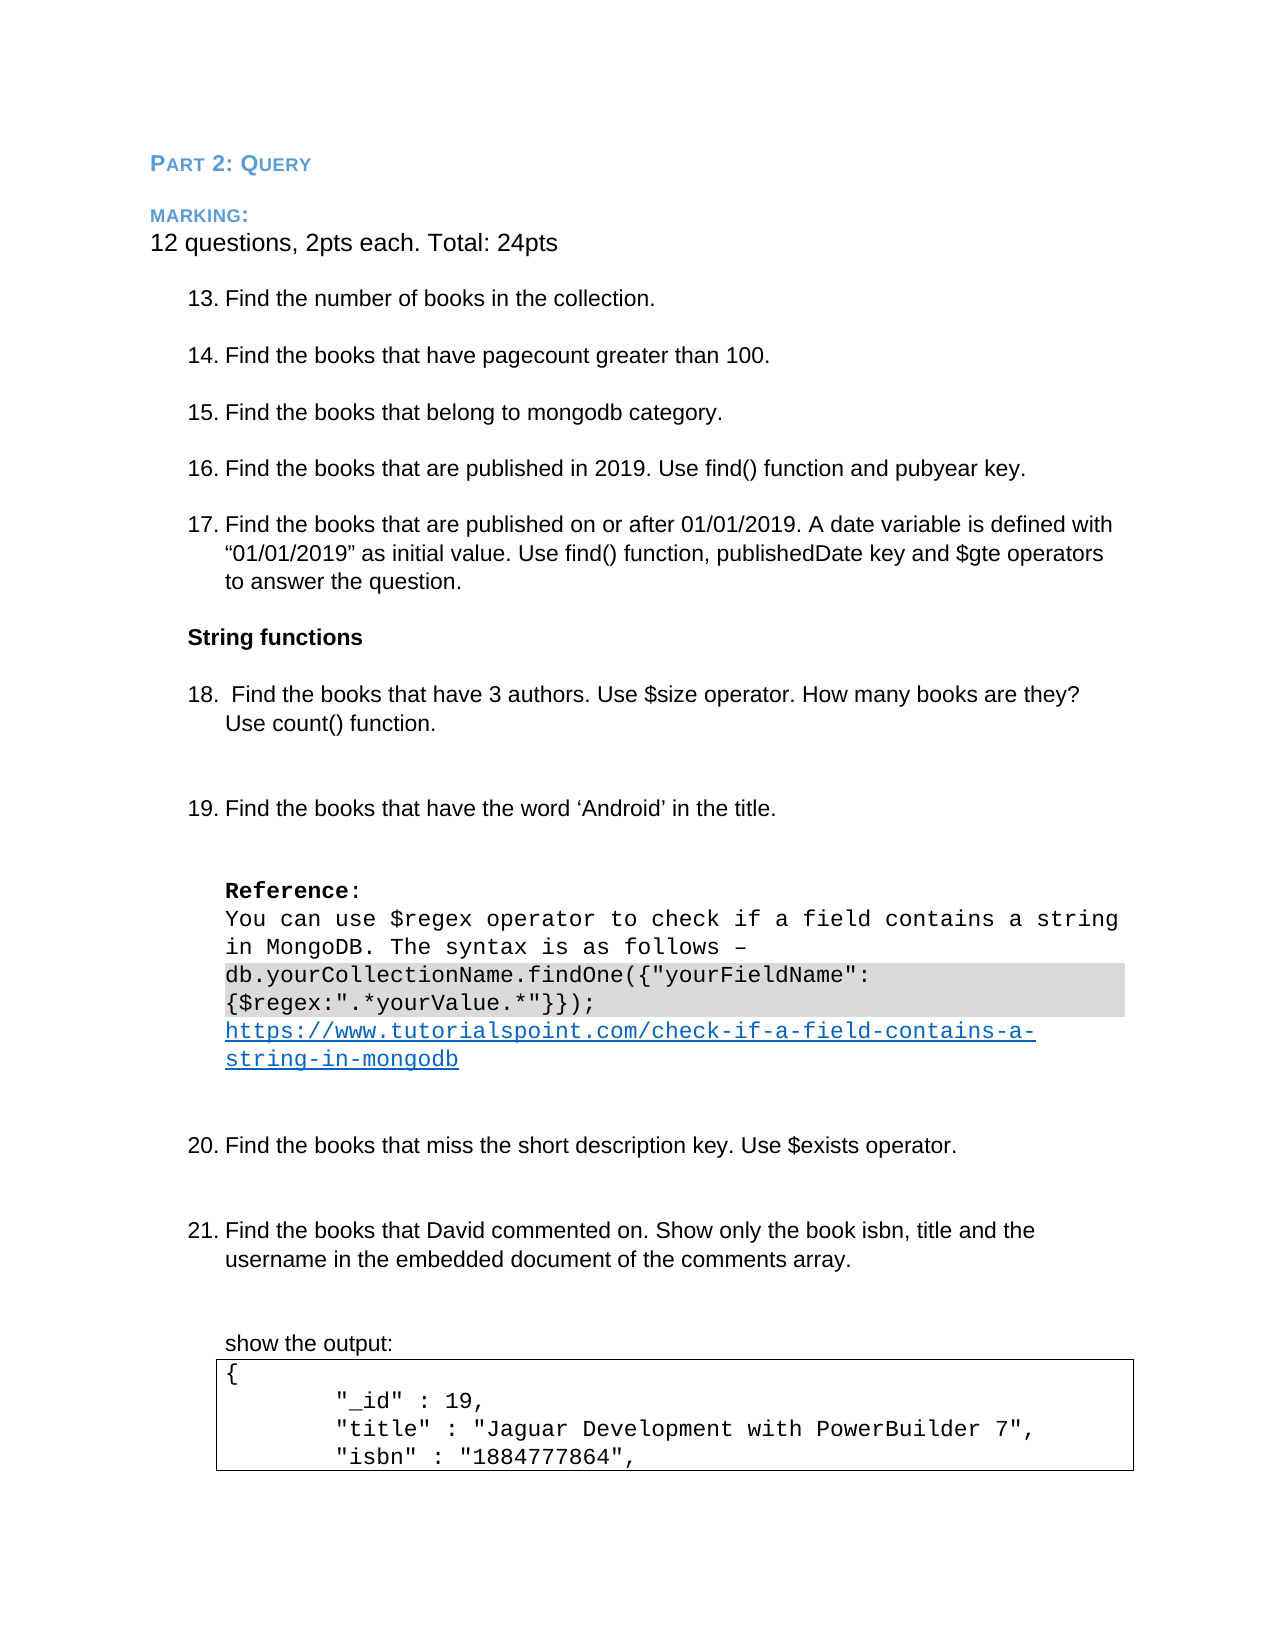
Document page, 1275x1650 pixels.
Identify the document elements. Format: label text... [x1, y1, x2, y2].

list "_id" : 19, [217, 1386, 1133, 1414]
list show the output: [225, 1330, 1125, 1356]
list Find the books that are published on or after 01/01/2019. A date variable is defined with “01/01/2019” as initial value. Use find() function, publishedDate key and $gte operators to answer the question. [187, 511, 1125, 594]
list { [217, 1360, 1133, 1386]
list "isbn" : "1884777864", [217, 1442, 1133, 1470]
list You can use $regex operator to check if a field contains a string in MongoDB. The syntax is as follows – [225, 908, 1125, 962]
list Reference: [225, 880, 1125, 906]
list Find the books that have pagecount greater than 100. [187, 342, 1125, 368]
list String functions [187, 624, 1125, 651]
list Find the number of books in the collection. [187, 285, 1125, 312]
list Find the books that have 3 authors. Use $size operator. How many books are they? Use count() function. [187, 681, 1125, 736]
list db.yourCollectionName.findOne({"yourFieldName":{$regex:".*yourValue.*"}}); [225, 963, 1125, 1017]
list "title" : "Jaguar Development with PowerBuilder 7", [217, 1414, 1133, 1442]
subtitle marking: [150, 201, 1125, 228]
text 12 questions, 2pts each. Total: 24pts [150, 228, 1125, 256]
list Find the books that David commented on. Show only the book isbn, title and the username in the embedded document of the comments array. [187, 1217, 1125, 1272]
list Find the books that are published in 2019. Use find() function and pubyear key. [187, 455, 1125, 481]
subtitle Part 2: Query [150, 150, 1125, 176]
list Find the books that belong to mongodb category. [187, 398, 1125, 425]
list Find the books that have the word ‘Android’ in the title. [187, 795, 1125, 821]
list Find the books that miss the short description key. Use $exists operator. [187, 1132, 1125, 1158]
list https://www.tutorialspoint.com/check-if-a-field-contains-a-string-in-mongodb [225, 1019, 1125, 1073]
